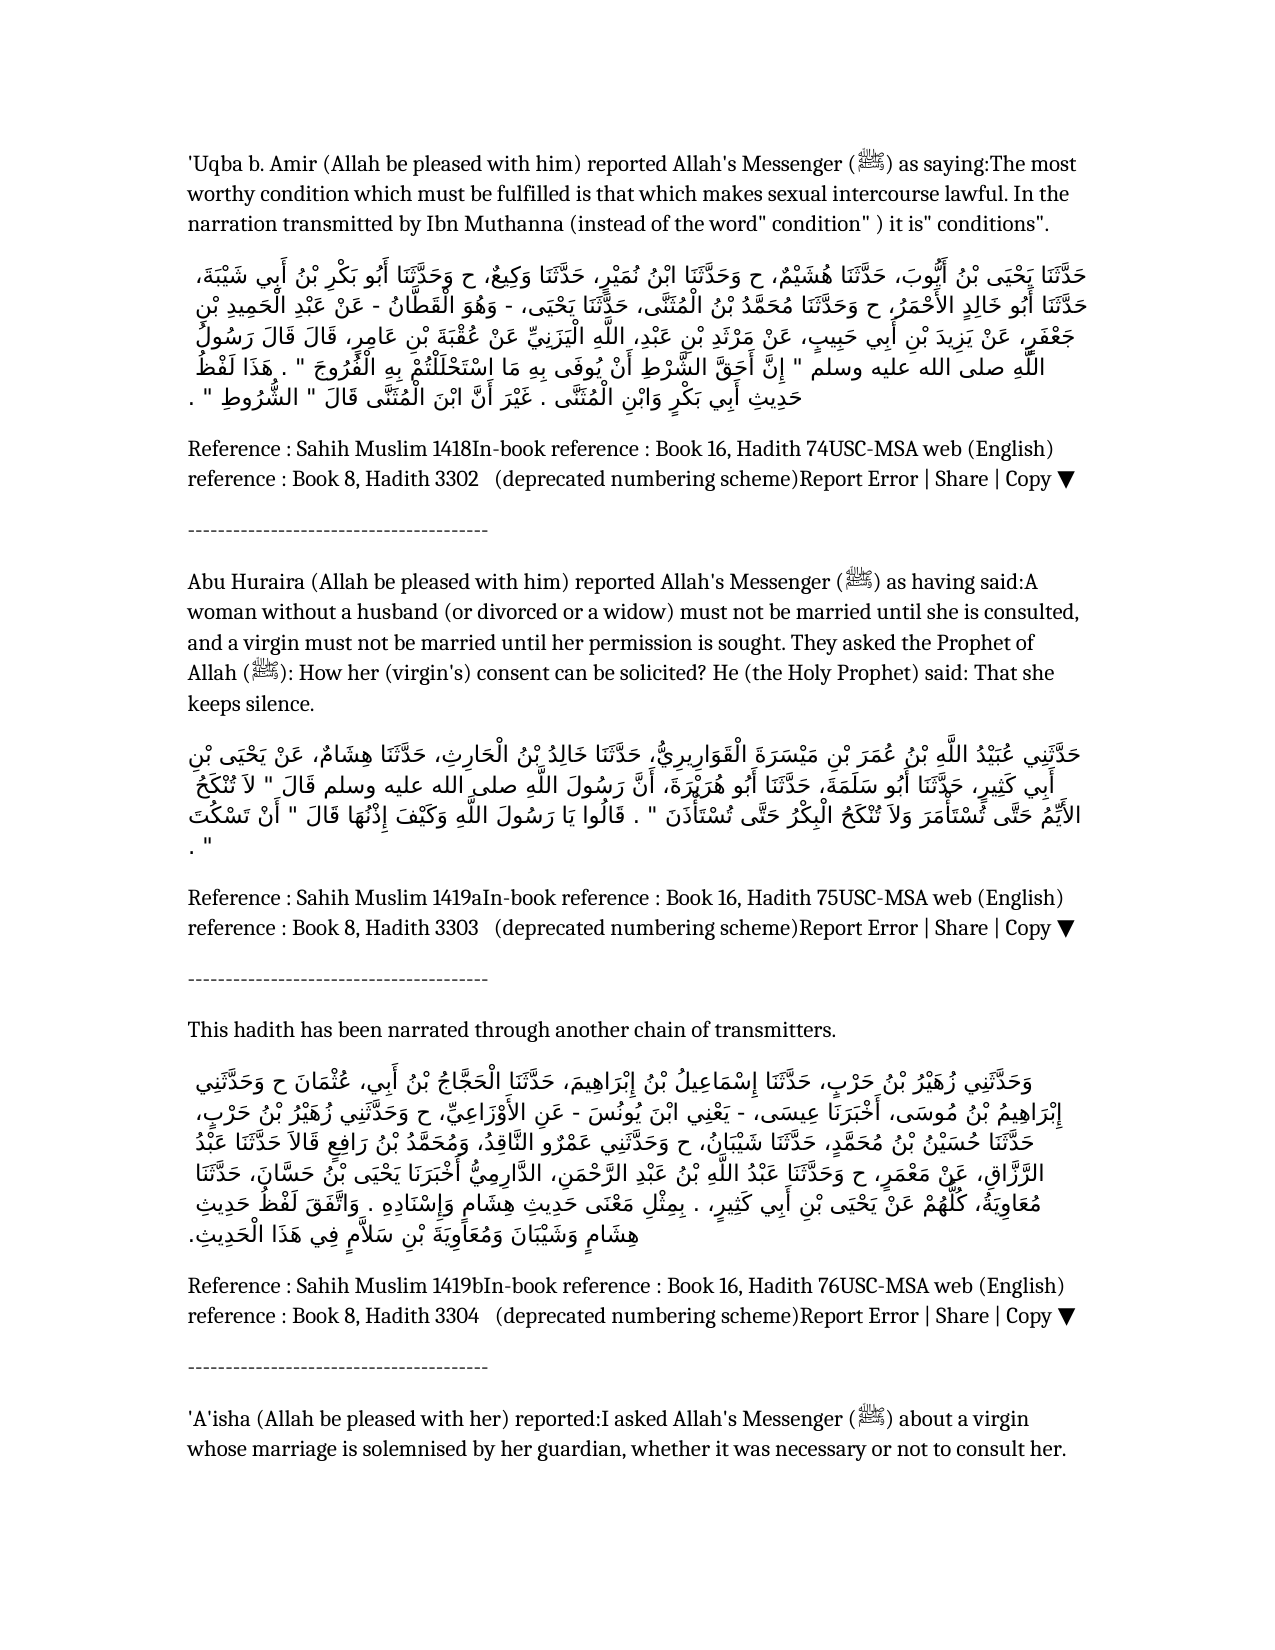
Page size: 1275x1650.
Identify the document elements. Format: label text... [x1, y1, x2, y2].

text Reference : Sahih Muslim 1418In-book reference : Book 16, Hadith 74USC-MSA web (English) reference : Book 8, Hadith 3302 (deprecated numbering scheme)Report Error | Share | Copy ▼ [187, 436, 1087, 493]
text ---------------------------------------- [187, 966, 1087, 992]
text ---------------------------------------- [187, 517, 1087, 544]
text وَحَدَّثَنِي زُهَيْرُ بْنُ حَرْبٍ، حَدَّثَنَا إِسْمَاعِيلُ بْنُ إِبْرَاهِيمَ، حَدَّثَنَا الْحَجَّاجُ بْنُ أَبِي، عُثْمَانَ ح وَحَدَّثَنِي إِبْرَاهِيمُ بْنُ مُوسَى، أَخْبَرَنَا عِيسَى، - يَعْنِي ابْنَ يُونُسَ - عَنِ الأَوْزَاعِيِّ، ح وَحَدَّثَنِي زُهَيْرُ بْنُ حَرْبٍ، حَدَّثَنَا حُسَيْنُ بْنُ مُحَمَّدٍ، حَدَّثَنَا شَيْبَانُ، ح وَحَدَّثَنِي عَمْرٌو النَّاقِدُ، وَمُحَمَّدُ بْنُ رَافِعٍ قَالاَ حَدَّثَنَا عَبْدُ الرَّزَّاقِ، عَنْ مَعْمَرٍ، ح وَحَدَّثَنَا عَبْدُ اللَّهِ بْنُ عَبْدِ الرَّحْمَنِ، الدَّارِمِيُّ أَخْبَرَنَا يَحْيَى بْنُ حَسَّانَ، حَدَّثَنَا مُعَاوِيَةُ، كُلُّهُمْ عَنْ يَحْيَى بْنِ أَبِي كَثِيرٍ، ‏.‏ بِمِثْلِ مَعْنَى حَدِيثِ هِشَامٍ وَإِسْنَادِهِ ‏.‏ وَاتَّفَقَ لَفْظُ حَدِيثِ هِشَامٍ وَشَيْبَانَ وَمُعَاوِيَةَ بْنِ سَلاَّمٍ فِي هَذَا الْحَدِيثِ‏.‏ [187, 1068, 1087, 1248]
text حَدَّثَنِي عُبَيْدُ اللَّهِ بْنُ عُمَرَ بْنِ مَيْسَرَةَ الْقَوَارِيرِيُّ، حَدَّثَنَا خَالِدُ بْنُ الْحَارِثِ، حَدَّثَنَا هِشَامٌ، عَنْ يَحْيَى بْنِ أَبِي كَثِيرٍ، حَدَّثَنَا أَبُو سَلَمَةَ، حَدَّثَنَا أَبُو هُرَيْرَةَ، أَنَّ رَسُولَ اللَّهِ صلى الله عليه وسلم قَالَ ‏"‏ لاَ تُنْكَحُ الأَيِّمُ حَتَّى تُسْتَأْمَرَ وَلاَ تُنْكَحُ الْبِكْرُ حَتَّى تُسْتَأْذَنَ ‏"‏ ‏.‏ قَالُوا يَا رَسُولَ اللَّهِ وَكَيْفَ إِذْنُهَا قَالَ ‏"‏ أَنْ تَسْكُتَ ‏"‏ ‏.‏ [187, 741, 1087, 860]
text This hadith has been narrated through another chain of transmitters. [187, 1017, 1087, 1043]
text حَدَّثَنَا يَحْيَى بْنُ أَيُّوبَ، حَدَّثَنَا هُشَيْمٌ، ح وَحَدَّثَنَا ابْنُ نُمَيْرٍ، حَدَّثَنَا وَكِيعٌ، ح وَحَدَّثَنَا أَبُو بَكْرِ بْنُ أَبِي شَيْبَةَ، حَدَّثَنَا أَبُو خَالِدٍ الأَحْمَرُ، ح وَحَدَّثَنَا مُحَمَّدُ بْنُ الْمُثَنَّى، حَدَّثَنَا يَحْيَى، - وَهُوَ الْقَطَّانُ - عَنْ عَبْدِ الْحَمِيدِ بْنِ جَعْفَرٍ، عَنْ يَزِيدَ بْنِ أَبِي حَبِيبٍ، عَنْ مَرْثَدِ بْنِ عَبْدِ، اللَّهِ الْيَزَنِيِّ عَنْ عُقْبَةَ بْنِ عَامِرٍ، قَالَ قَالَ رَسُولُ اللَّهِ صلى الله عليه وسلم ‏"‏ إِنَّ أَحَقَّ الشَّرْطِ أَنْ يُوفَى بِهِ مَا اسْتَحْلَلْتُمْ بِهِ الْفُرُوجَ ‏"‏ ‏.‏ هَذَا لَفْظُ حَدِيثِ أَبِي بَكْرٍ وَابْنِ الْمُثَنَّى ‏.‏ غَيْرَ أَنَّ ابْنَ الْمُثَنَّى قَالَ ‏"‏ الشُّرُوطِ ‏"‏ ‏.‏ [187, 262, 1087, 411]
text Abu Huraira (Allah be pleased with him) reported Allah's Messenger (ﷺ) as having said:A woman without a husband (or divorced or a widow) must not be married until she is consulted, and a virgin must not be married until her permission is sought. They asked the Prophet of Allah (ﷺ): How her (virgin's) consent can be solicited? He (the Holy Prophet) said: That she keeps silence. [187, 568, 1087, 717]
text 'Uqba b. Amir (Allah be pleased with him) reported Allah's Messenger (ﷺ) as saying:The most worthy condition which must be fulfilled is that which makes sexual intercourse lawful. In the narration transmitted by Ibn Muthanna (instead of the word" condition" ) it is" conditions". [187, 150, 1087, 237]
text Reference : Sahih Muslim 1419aIn-book reference : Book 16, Hadith 75USC-MSA web (English) reference : Book 8, Hadith 3303 (deprecated numbering scheme)Report Error | Share | Copy ▼ [187, 885, 1087, 941]
text Reference : Sahih Muslim 1419bIn-book reference : Book 16, Hadith 76USC-MSA web (English) reference : Book 8, Hadith 3304 (deprecated numbering scheme)Report Error | Share | Copy ▼ [187, 1273, 1087, 1329]
text ---------------------------------------- [187, 1354, 1087, 1380]
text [187, 1405, 1087, 1462]
